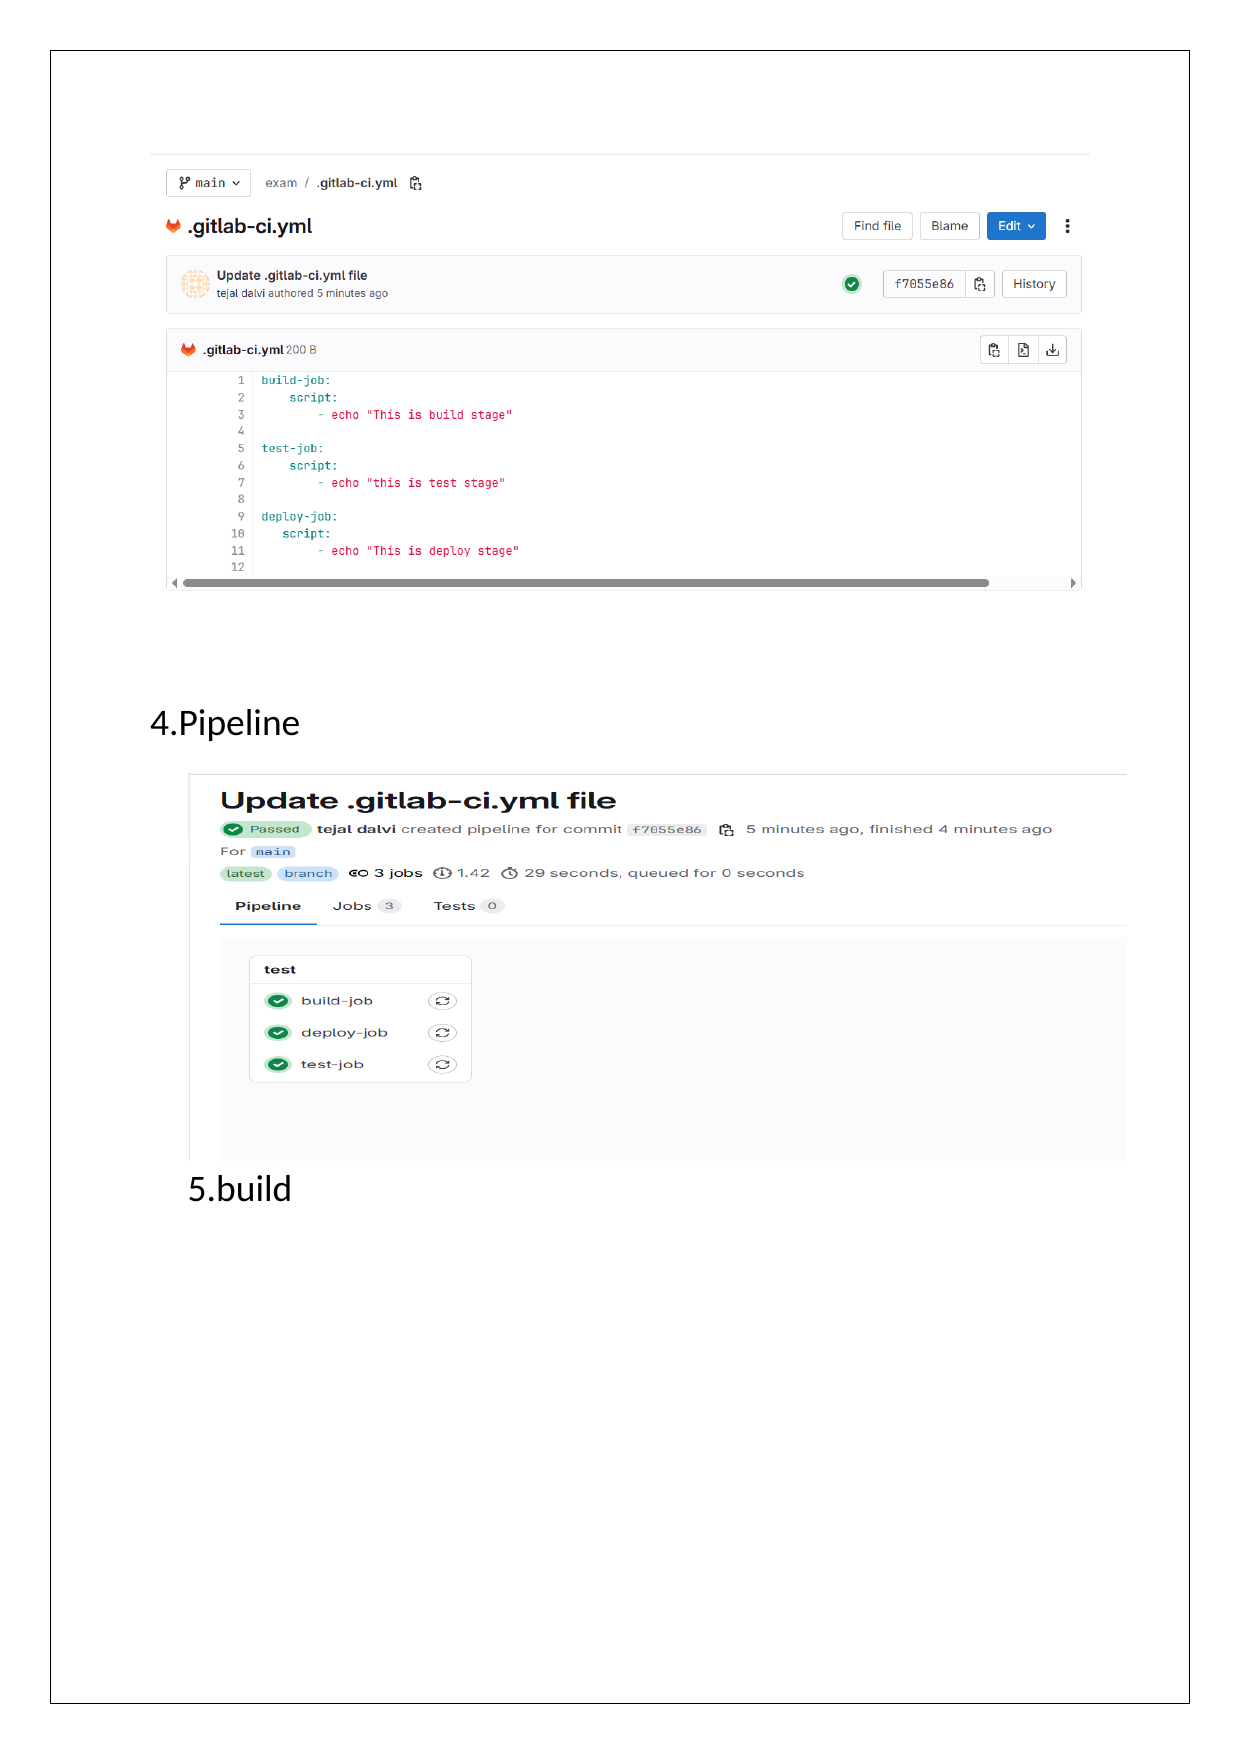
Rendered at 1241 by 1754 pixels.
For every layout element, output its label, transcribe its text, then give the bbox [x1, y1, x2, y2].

list 5.build [187, 1165, 1128, 1211]
picture [187, 772, 1127, 1161]
text 4.Pipeline [150, 699, 1128, 744]
picture [150, 150, 1091, 674]
